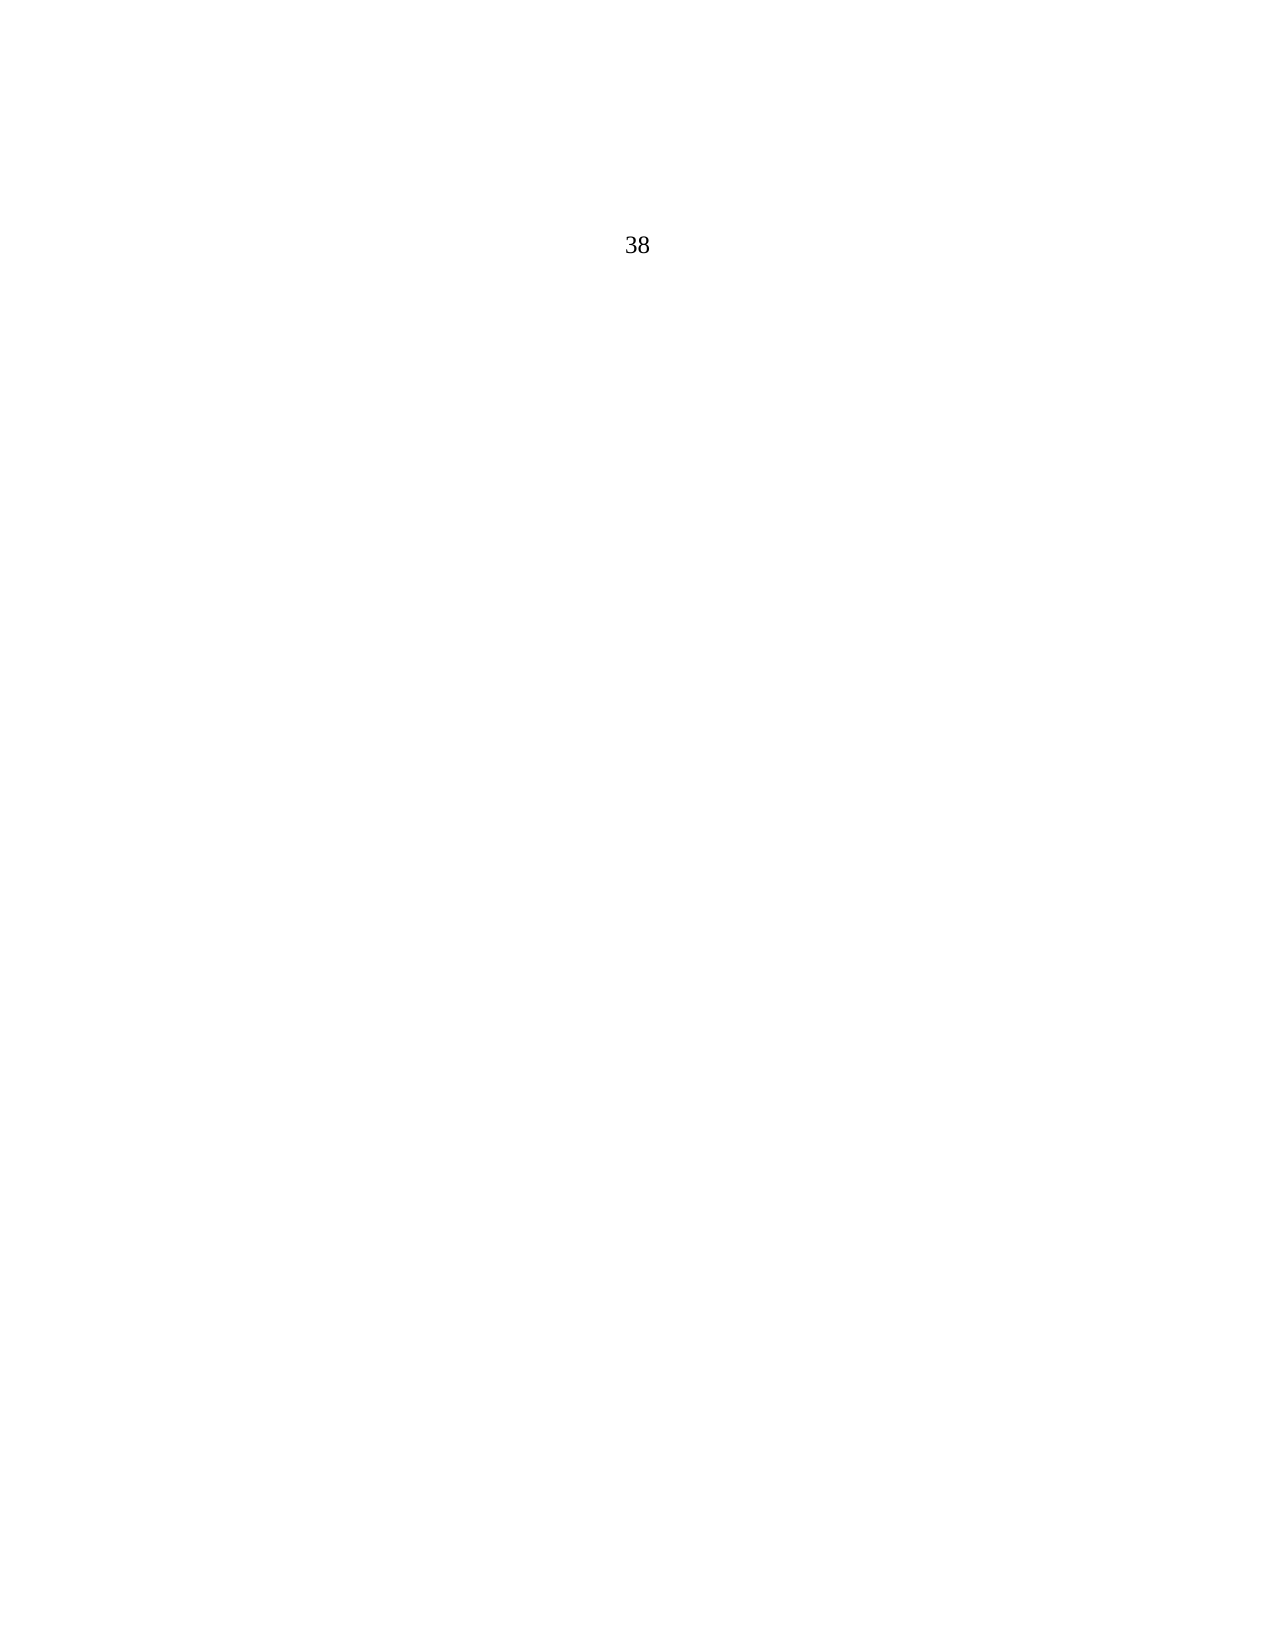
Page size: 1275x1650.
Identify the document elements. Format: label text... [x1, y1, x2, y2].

text 38 [112, 230, 1162, 259]
